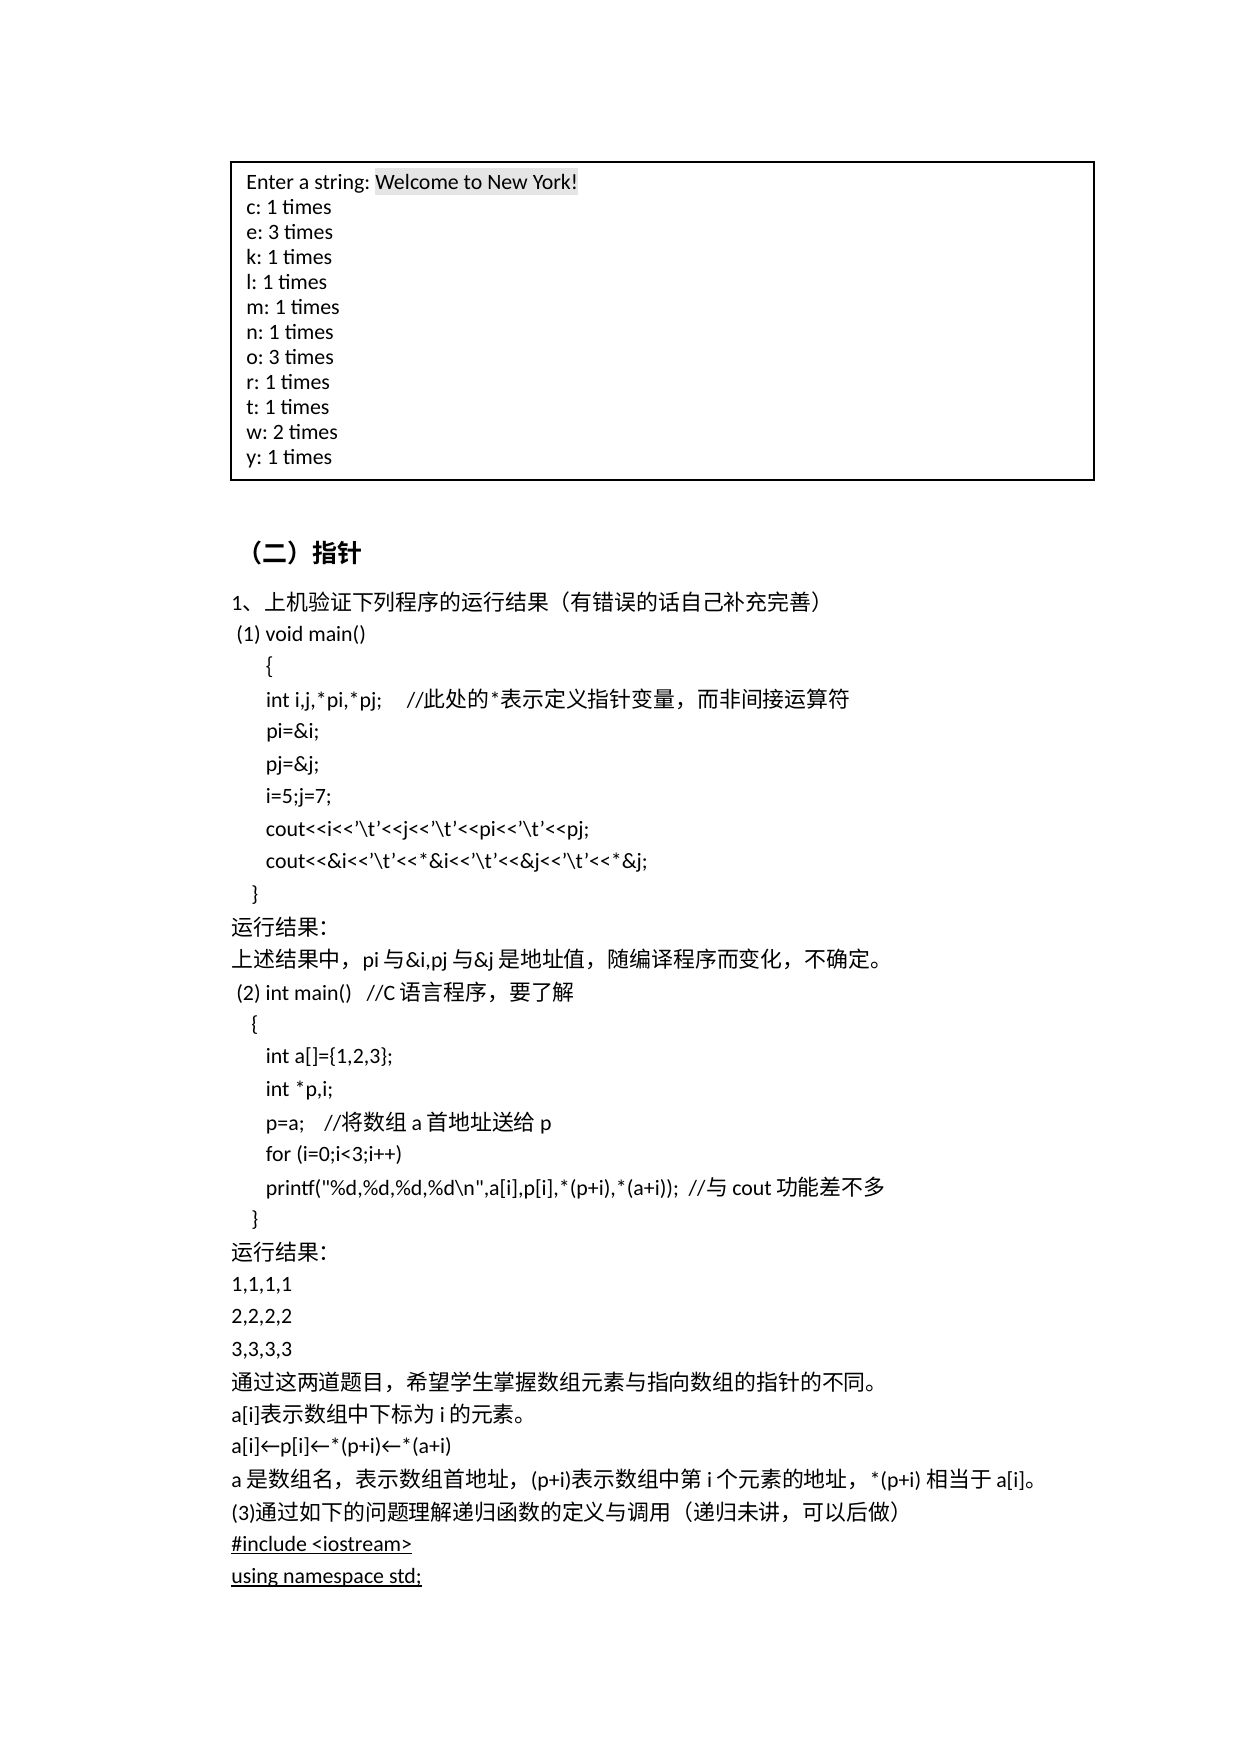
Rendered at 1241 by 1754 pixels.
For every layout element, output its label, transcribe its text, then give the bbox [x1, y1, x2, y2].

text int a[]={1,2,3}; [187, 1039, 1053, 1072]
text #include <iostream> [187, 1527, 1053, 1559]
text { [187, 1007, 1053, 1039]
text int i,j,*pi,*pj; //此处的*表示定义指针变量，而非间接运算符 [187, 682, 1053, 714]
text 2,2,2,2 [187, 1299, 1053, 1332]
text ｛ [187, 649, 1053, 682]
text 运行结果： [187, 1234, 1053, 1267]
text cout<<&i<<’\t’<<*&i<<’\t’<<&j<<’\t’<<*&j; [187, 844, 1053, 877]
text 运行结果： [187, 909, 1053, 942]
text for (i=0;i<3;i++) [187, 1137, 1053, 1169]
text 3,3,3,3 [187, 1332, 1053, 1364]
text p=a; //将数组a首地址送给p [187, 1104, 1053, 1137]
text 上述结果中，pi与&i,pj与&j是地址值，随编译程序而变化，不确定。 [187, 942, 1053, 974]
text a是数组名，表示数组首地址，(p+i)表示数组中第i个元素的地址，*(p+i) 相当于a[i]。 [187, 1462, 1053, 1494]
text (2) int main() //C语言程序，要了解 [187, 974, 1053, 1007]
text using namespace std; [187, 1559, 1053, 1592]
text a[i]表示数组中下标为i的元素。 [187, 1397, 1053, 1429]
text 1、上机验证下列程序的运行结果（有错误的话自己补充完善） [187, 584, 1053, 617]
text (3)通过如下的问题理解递归函数的定义与调用（递归未讲，可以后做） [187, 1494, 1053, 1527]
text i=5;j=7; [187, 779, 1053, 812]
text a[i]←p[i]←*(p+i)←*(a+i) [187, 1429, 1053, 1462]
text int *p,i; [187, 1072, 1053, 1104]
text （二）指针 [187, 519, 1053, 584]
text 通过这两道题目，希望学生掌握数组元素与指向数组的指针的不同。 [187, 1364, 1053, 1397]
text pi=&i; [187, 714, 1053, 747]
text 1,1,1,1 [187, 1267, 1053, 1299]
text pj=&j; [187, 747, 1053, 779]
text printf("%d,%d,%d,%d\n",a[i],p[i],*(p+i),*(a+i)); //与cout功能差不多 [187, 1169, 1053, 1202]
text cout<<i<<’\t’<<j<<’\t’<<pi<<’\t’<<pj; [187, 812, 1053, 844]
text } [187, 877, 1053, 909]
text } [187, 1202, 1053, 1234]
text (1) void main() [187, 617, 1053, 649]
